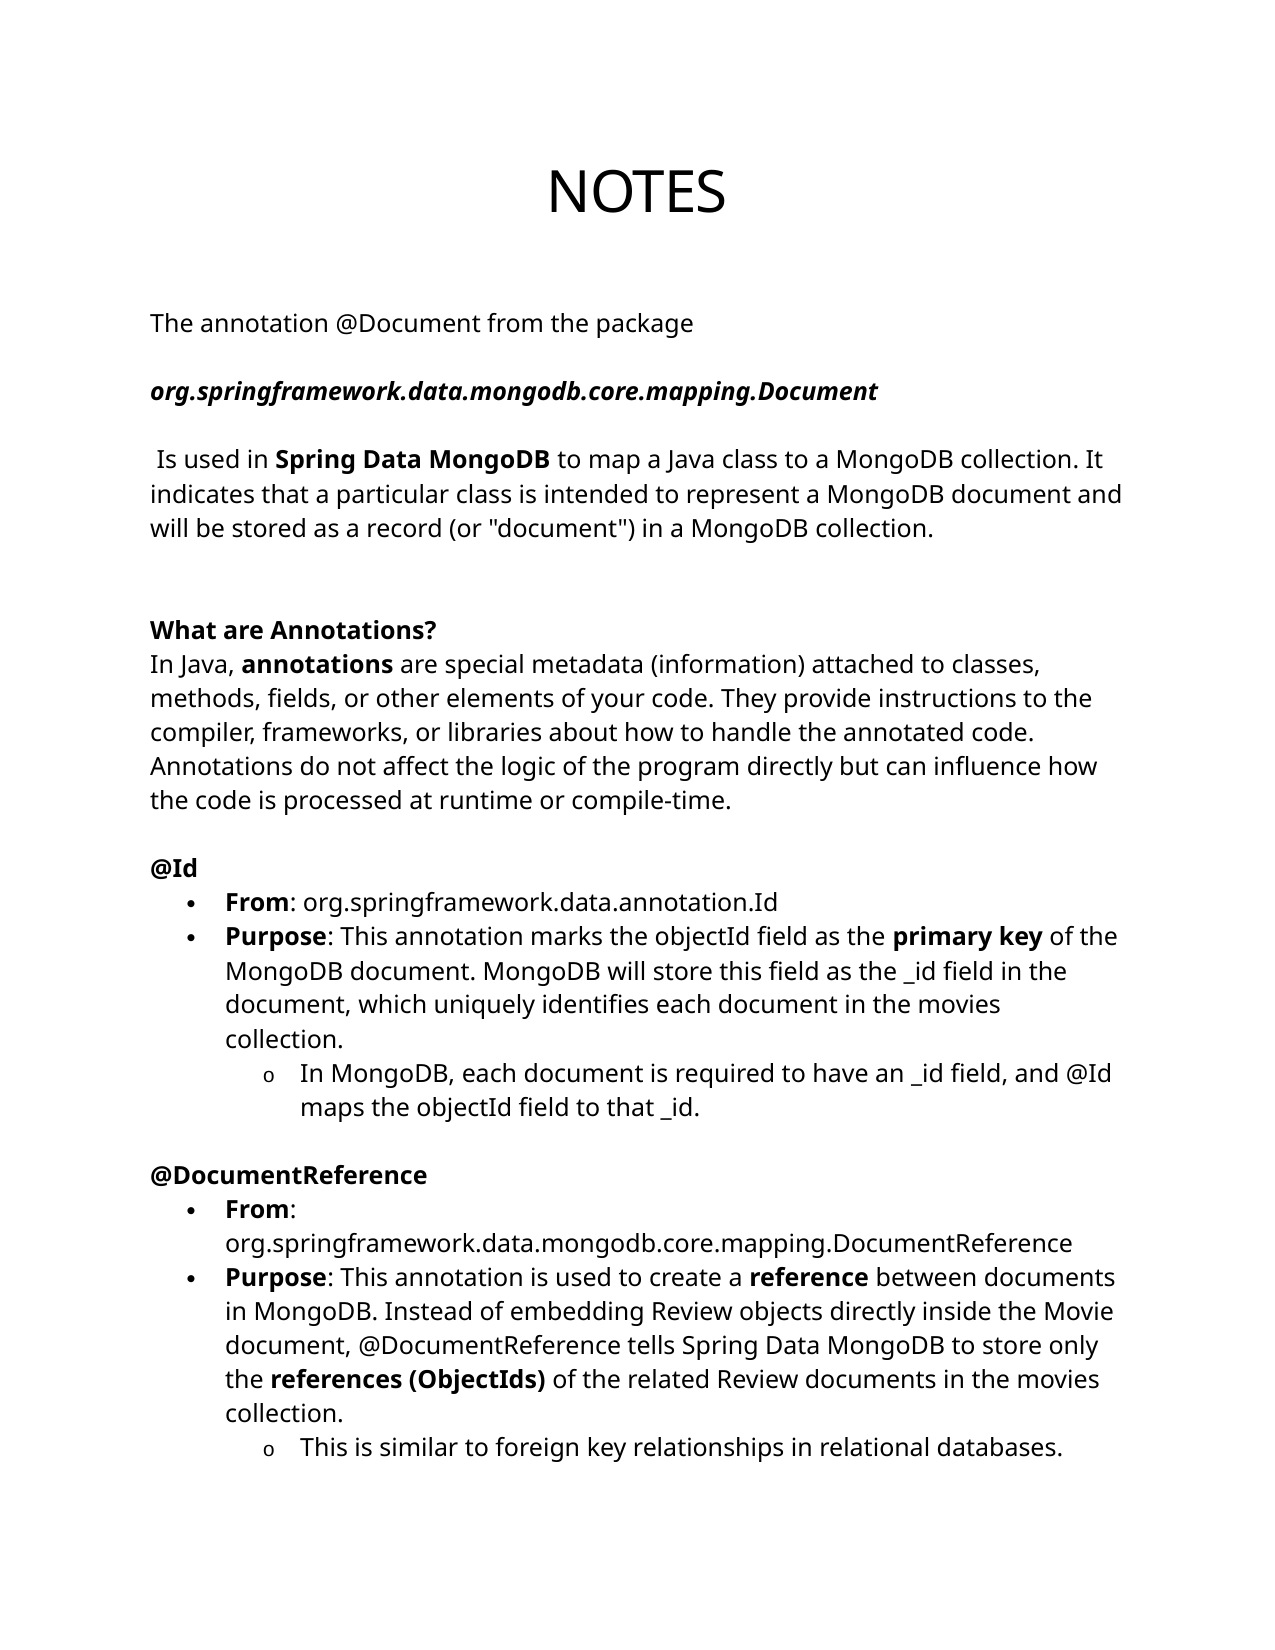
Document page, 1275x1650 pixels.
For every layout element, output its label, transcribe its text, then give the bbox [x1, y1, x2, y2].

text The annotation @Document from the package [150, 306, 1125, 340]
list From: org.springframework.data.mongodb.core.mapping.DocumentReference [187, 1192, 1125, 1260]
text Is used in Spring Data MongoDB to map a Java class to a MongoDB collection. It indicates that a particular class is intended to represent a MongoDB document and will be stored as a record (or "document") in a MongoDB collection. [150, 442, 1125, 544]
text @DocumentReference [150, 1157, 1125, 1192]
list From: org.springframework.data.annotation.Id [187, 885, 1125, 919]
text In Java, annotations are special metadata (information) attached to classes, methods, fields, or other elements of your code. They provide instructions to the compiler, frameworks, or libraries about how to handle the annotated code. Annotations do not affect the logic of the program directly but can influence how the code is processed at runtime or compile-time. [150, 647, 1125, 817]
text What are Annotations? [150, 612, 1125, 647]
list Purpose: This annotation is used to create a reference between documents in MongoDB. Instead of embedding Review objects directly inside the Movie document, @DocumentReference tells Spring Data MongoDB to store only the references (ObjectIds) of the related Review documents in the movies collection. [187, 1260, 1125, 1430]
list In MongoDB, each document is required to have an _id field, and @Id maps the objectId field to that _id. [262, 1055, 1125, 1123]
text @Id [150, 851, 1125, 885]
list Purpose: This annotation marks the objectId field as the primary key of the MongoDB document. MongoDB will store this field as the _id field in the document, which uniquely identifies each document in the movies collection. [187, 919, 1125, 1055]
title NOTES [150, 150, 1125, 229]
text org.springframework.data.mongodb.core.mapping.Document [150, 374, 1125, 408]
list This is similar to foreign key relationships in relational databases. [262, 1430, 1125, 1464]
